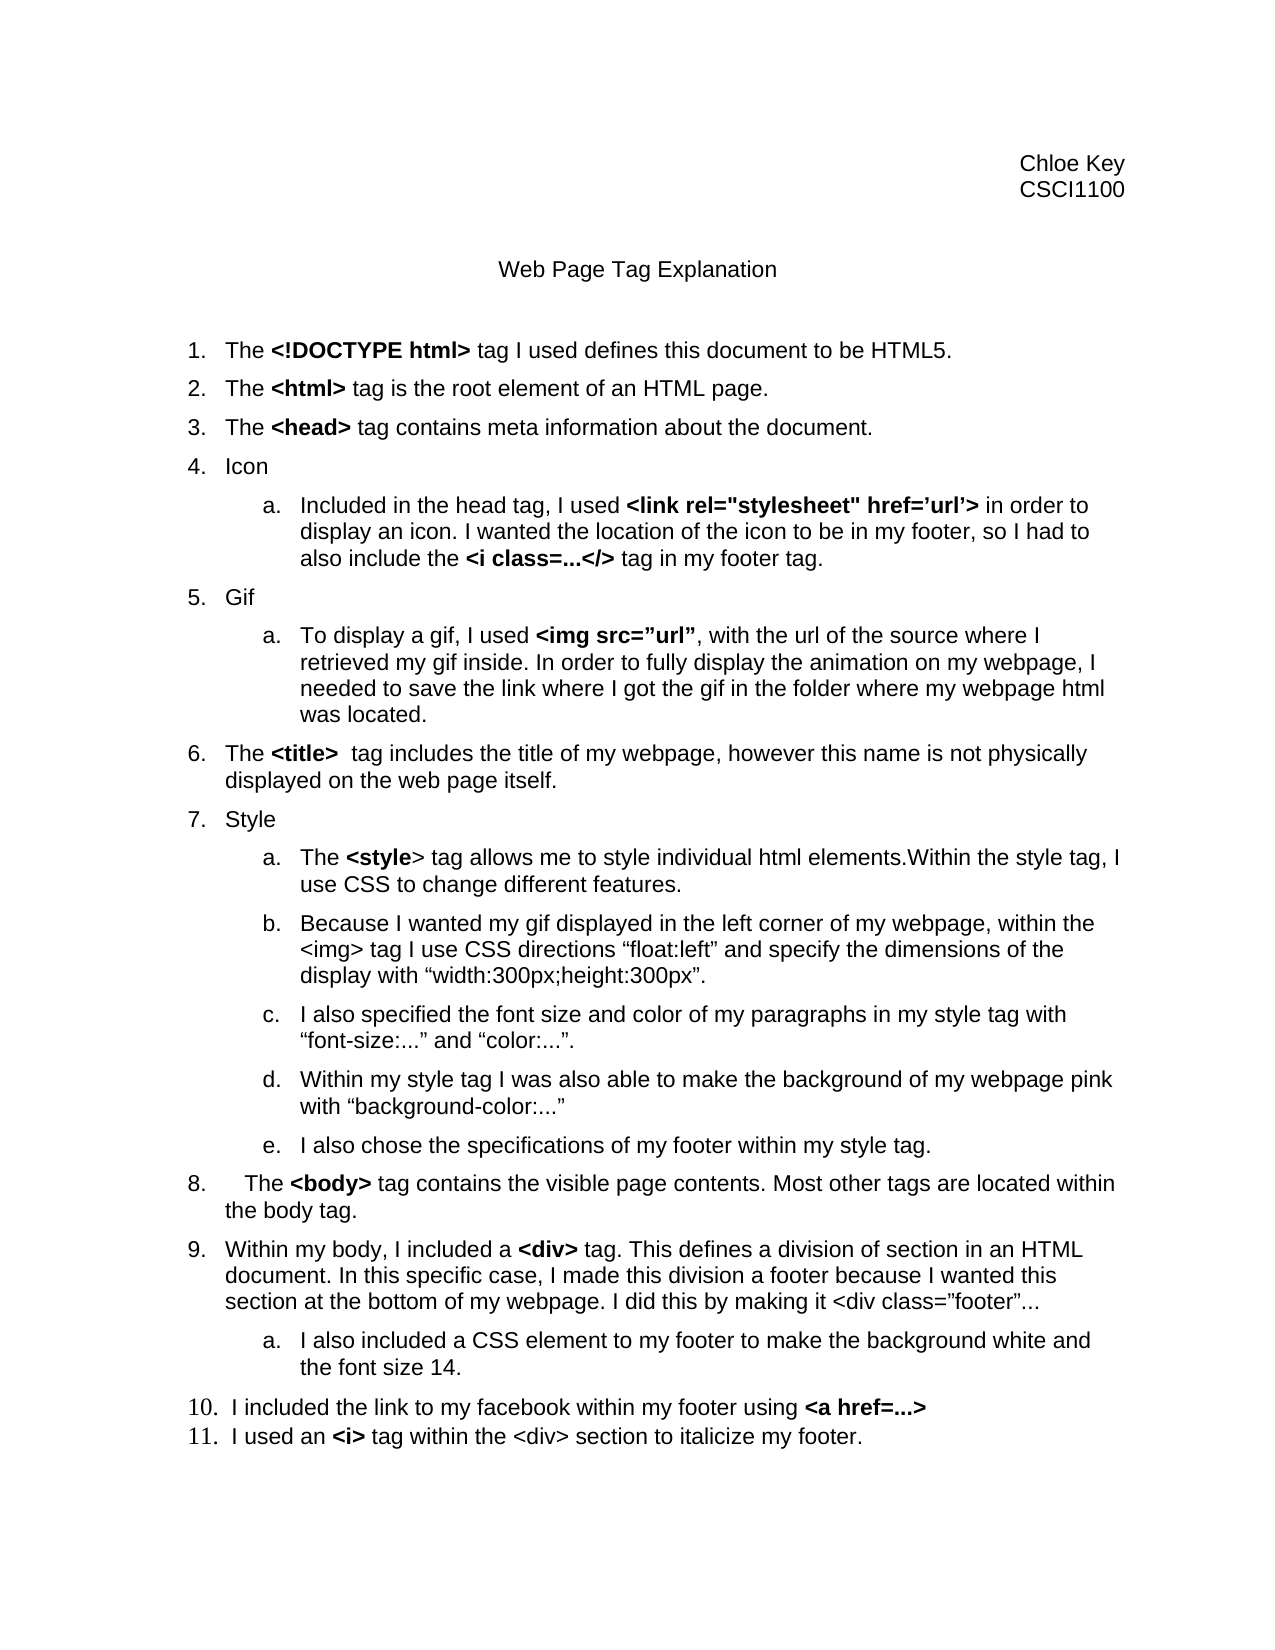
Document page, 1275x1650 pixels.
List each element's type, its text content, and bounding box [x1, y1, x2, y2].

list Icon [187, 453, 1125, 479]
list Because I wanted my gif displayed in the left corner of my webpage, within the <img> tag I use CSS directions “float:left” and specify the dimensions of the display with “width:300px;height:300px”. [262, 909, 1125, 989]
text CSCI1100 [150, 176, 1125, 203]
list I used an <i> tag within the <div> section to italicize my footer. [187, 1421, 1125, 1450]
list The <!DOCTYPE html> tag I used defines this document to be HTML5. [187, 337, 1125, 363]
list Style [187, 806, 1125, 832]
list Within my body, I included a <div> tag. This defines a division of section in an HTML document. In this specific case, I made this division a footer because I wanted this section at the bottom of my webpage. I did this by making it <div class=”footer”... [187, 1236, 1125, 1315]
list I also specified the font size and color of my paragraphs in my style tag with “font-size:...” and “color:...”. [262, 1001, 1125, 1054]
list Gif [187, 583, 1125, 610]
list Included in the head tag, I used <link rel="stylesheet" href=’url’> in order to display an icon. I wanted the location of the icon to be in my footer, so I had to also include the <i class=...</> tag in my footer tag. [262, 492, 1125, 571]
list The <html> tag is the root element of an HTML page. [187, 375, 1125, 402]
list The <body> tag contains the visible page contents. Most other tags are located within the body tag. [187, 1170, 1125, 1223]
text Chloe Key [150, 150, 1125, 176]
text Web Page Tag Explanation [150, 256, 1125, 283]
list Within my style tag I was also able to make the background of my webpage pink with “background-color:...” [262, 1066, 1125, 1119]
list I also included a CSS element to my footer to make the background white and the font size 14. [262, 1327, 1125, 1380]
list To display a gif, I used <img src=”url”, with the url of the source where I retrieved my gif inside. In order to fully display the animation on my webpage, I needed to save the link where I got the gif in the folder where my webpage html was located. [262, 622, 1125, 728]
list The <title> tag includes the title of my webpage, however this name is not physically displayed on the web page itself. [187, 740, 1125, 793]
list I also chose the specifications of my footer within my style tag. [262, 1132, 1125, 1158]
list The <head> tag contains meta information about the document. [187, 414, 1125, 441]
list I included the link to my facebook within my footer using <a href=...> [187, 1392, 1125, 1421]
list The <style> tag allows me to style individual html elements.Within the style tag, I use CSS to change different features. [262, 844, 1125, 897]
